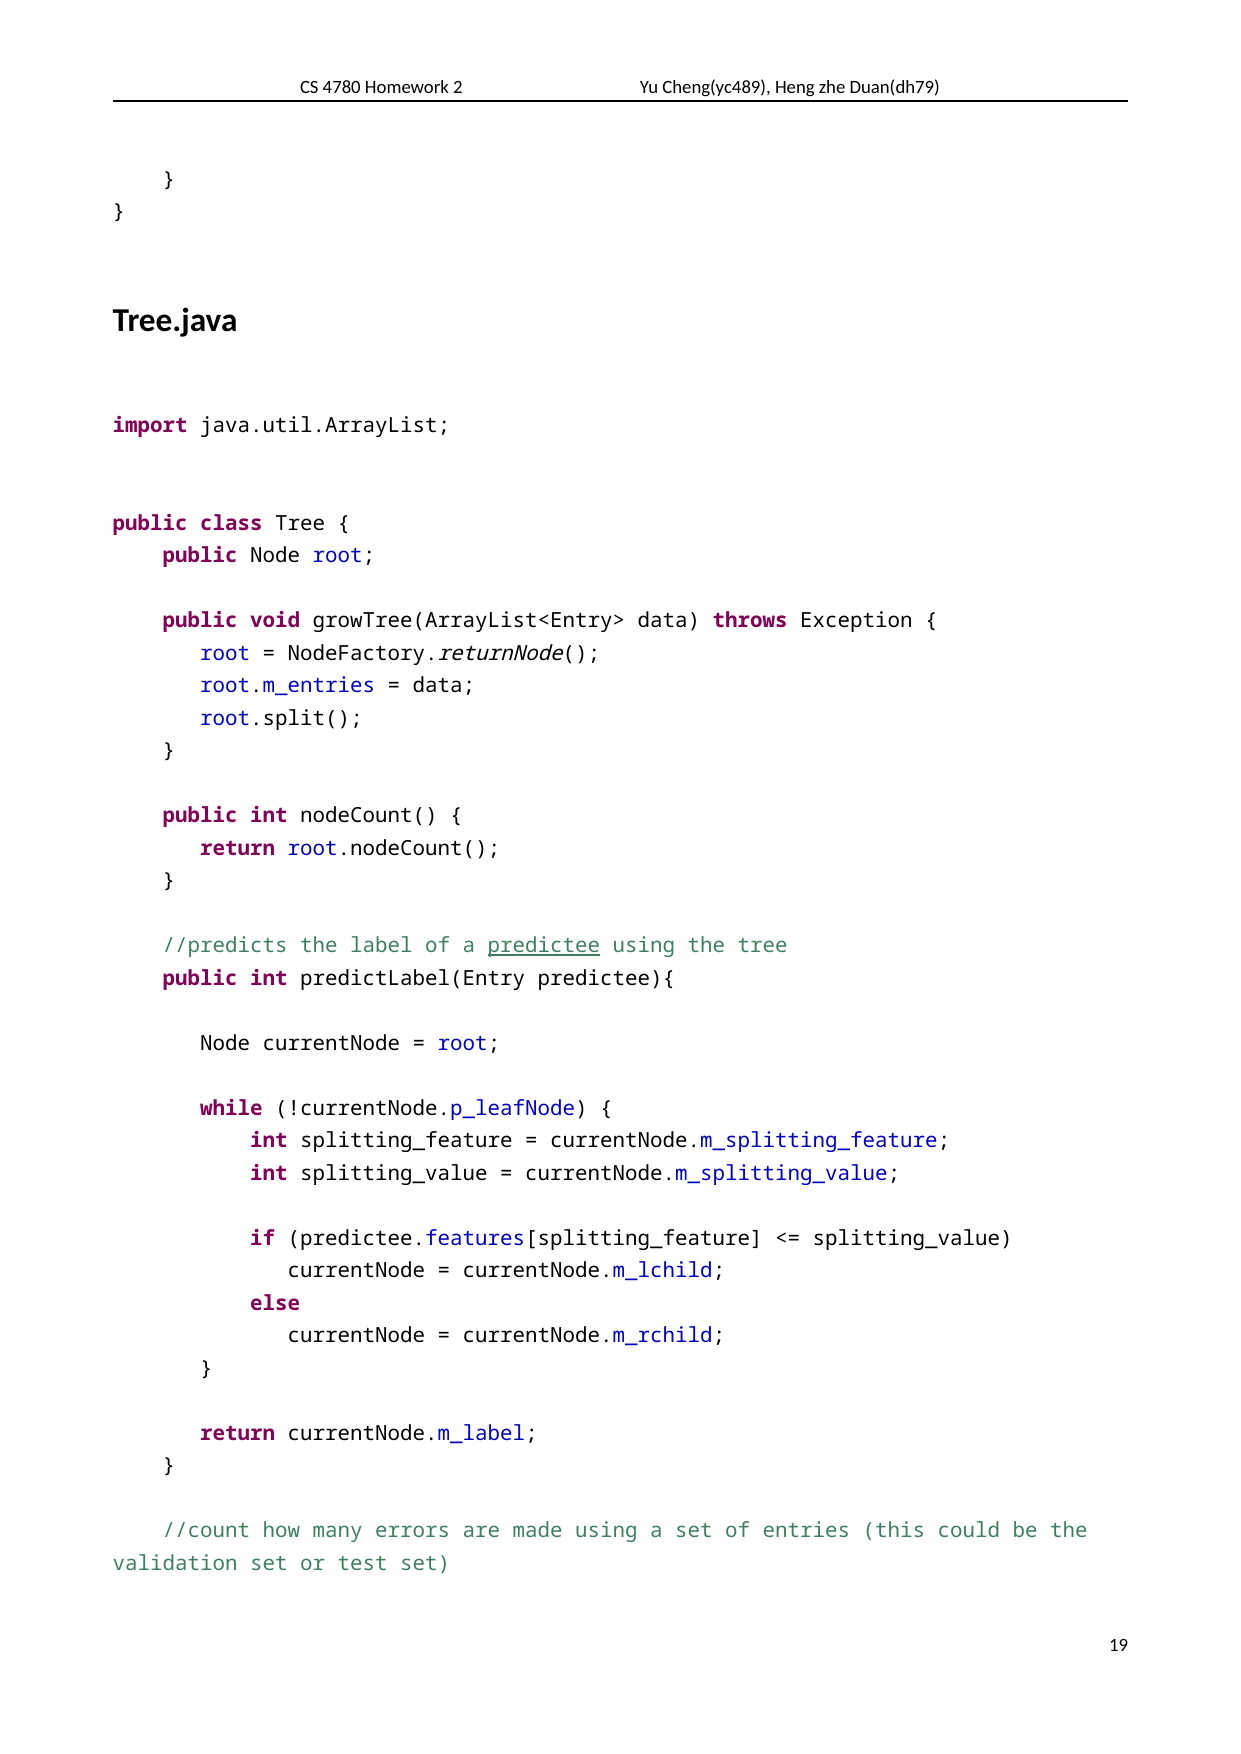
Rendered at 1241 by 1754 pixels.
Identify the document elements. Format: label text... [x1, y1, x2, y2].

text while (!currentNode.p_leafNode) { [112, 1091, 1128, 1123]
text public int predictLabel(Entry predictee){ [112, 961, 1128, 993]
text public Node root; [112, 538, 1128, 571]
text public class Tree { [112, 506, 1128, 538]
text public int nodeCount() { [112, 798, 1128, 831]
text } [112, 162, 1128, 194]
text Node currentNode = root; [112, 1026, 1128, 1058]
text import java.util.ArrayList; [112, 408, 1128, 441]
text root.split(); [112, 701, 1128, 733]
text public void growTree(ArrayList<Entry> data) throws Exception { [112, 603, 1128, 636]
subtitle Tree.java [112, 287, 1128, 352]
text currentNode = currentNode.m_lchild; [112, 1253, 1128, 1286]
text } [112, 733, 1128, 766]
text root = NodeFactory.returnNode(); [112, 636, 1128, 668]
text else [112, 1286, 1128, 1318]
text } [112, 1351, 1128, 1383]
text int splitting_value = currentNode.m_splitting_value; [112, 1156, 1128, 1188]
text //predicts the label of a predictee using the tree [112, 928, 1128, 961]
text int splitting_feature = currentNode.m_splitting_feature; [112, 1123, 1128, 1156]
text if (predictee.features[splitting_feature] <= splitting_value) [112, 1221, 1128, 1253]
text return root.nodeCount(); [112, 831, 1128, 863]
text } [112, 863, 1128, 896]
text currentNode = currentNode.m_rchild; [112, 1318, 1128, 1351]
text return currentNode.m_label; [112, 1416, 1128, 1448]
text } [112, 194, 1128, 227]
text root.m_entries = data; [112, 668, 1128, 701]
text //count how many errors are made using a set of entries (this could be the validation set or test set) [112, 1513, 1128, 1578]
text } [112, 1448, 1128, 1481]
